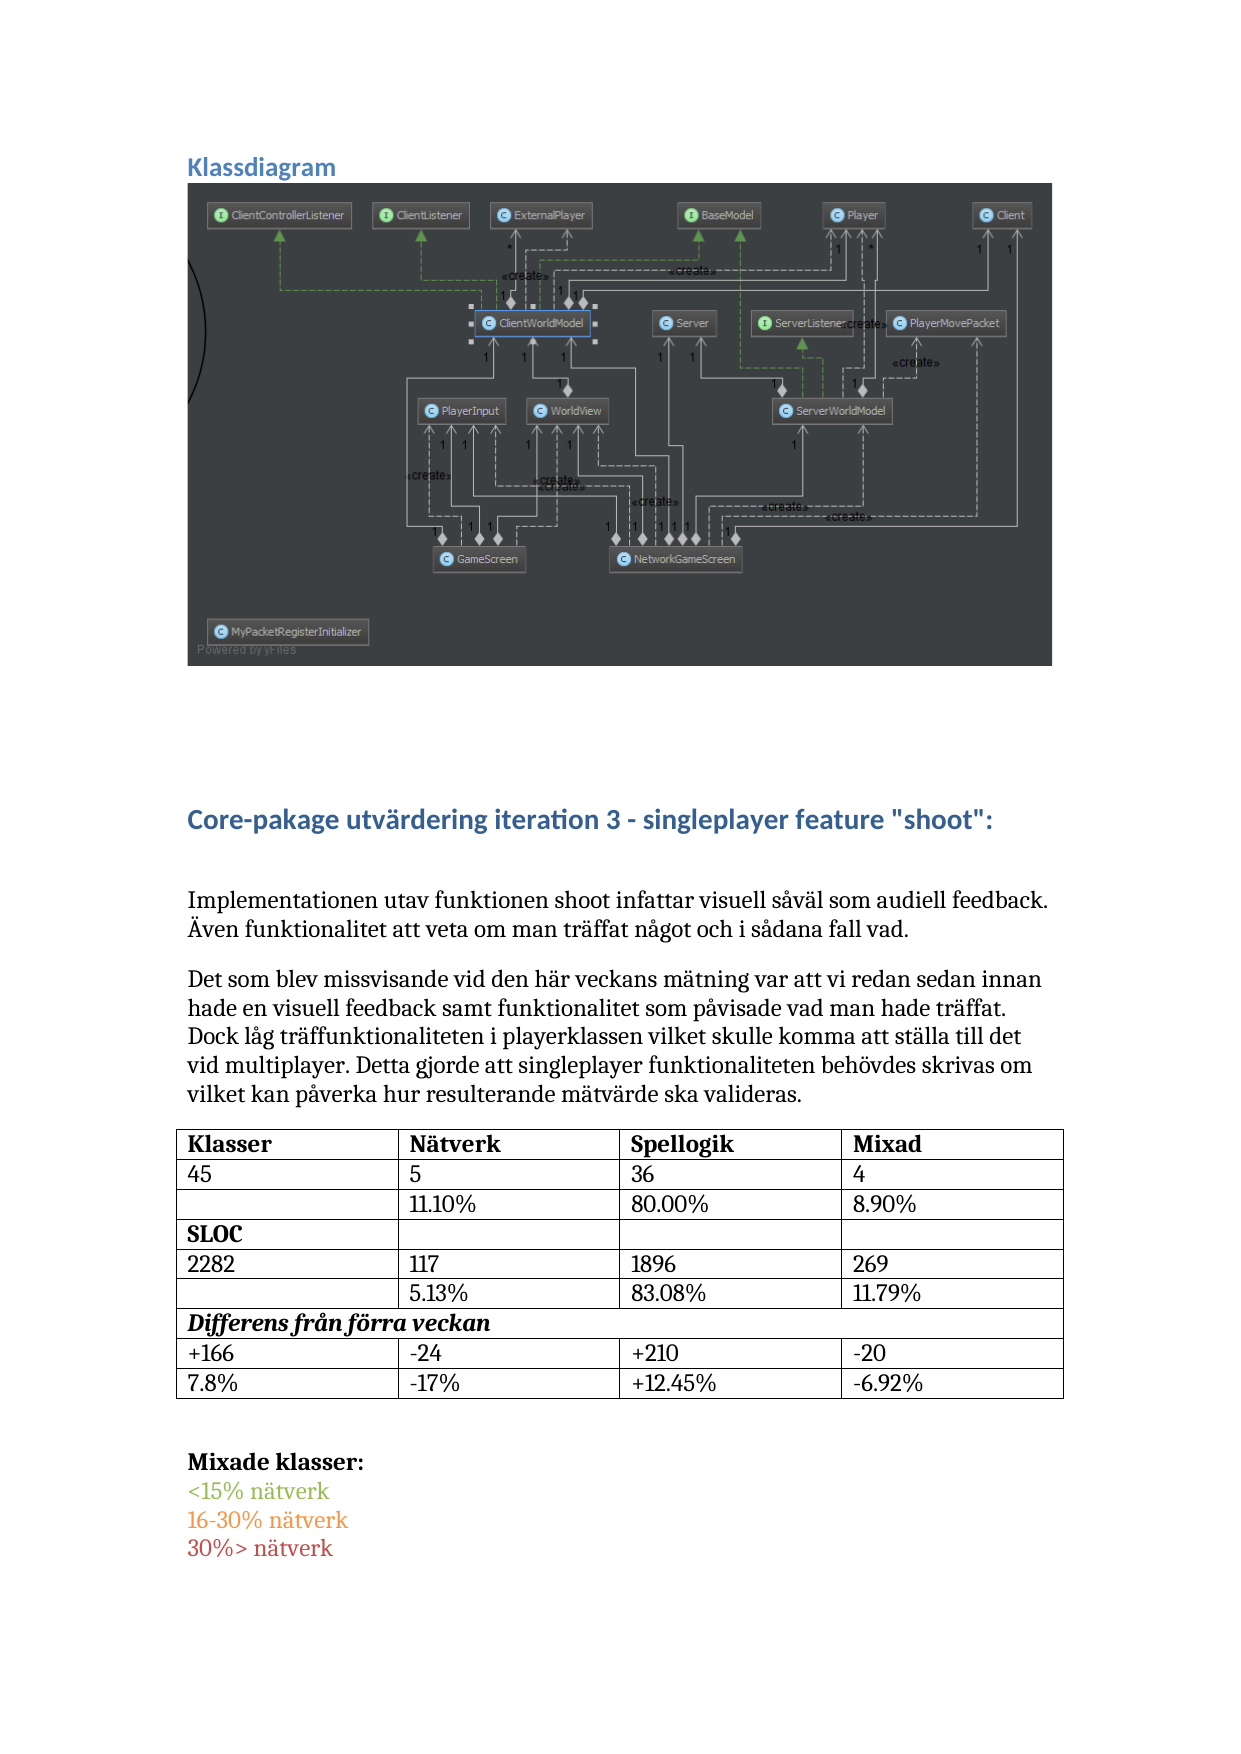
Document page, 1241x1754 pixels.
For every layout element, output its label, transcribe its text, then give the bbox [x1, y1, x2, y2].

table_cell 80.00% [620, 1190, 841, 1219]
table_cell -6.92% [842, 1369, 1063, 1397]
table_cell +12.45% [620, 1369, 841, 1397]
table_cell -20 [842, 1339, 1063, 1368]
table_header Mixad [842, 1130, 1063, 1159]
subtitle Core-pakage utvärdering iteration 3 - singleplayer feature "shoot": [187, 801, 1053, 837]
table_cell [842, 1220, 1063, 1248]
table_cell 83.08% [620, 1279, 841, 1308]
table_cell 2282 [177, 1250, 398, 1278]
table_cell 5 [399, 1160, 619, 1189]
table_cell 11.79% [842, 1279, 1063, 1308]
table_cell 45 [177, 1160, 398, 1189]
text Mixade klasser: <15% nätverk 16-30% nätverk 30%> nätverk [187, 1448, 1053, 1563]
table_cell 5.13% [399, 1279, 619, 1308]
text Implementationen utav funktionen shoot infattar visuell såväl som audiell feedback. Även funktionalitet att veta om man träffat något och i sådana fall vad. [187, 886, 1053, 944]
table_cell 269 [842, 1250, 1063, 1278]
table_cell SLOC [177, 1220, 398, 1248]
table_cell -24 [399, 1339, 619, 1368]
table_cell [177, 1190, 398, 1219]
table_cell +166 [177, 1339, 398, 1368]
table_cell 7.8% [177, 1369, 398, 1397]
table_cell 4 [842, 1160, 1063, 1189]
table_cell [399, 1220, 619, 1248]
subtitle Klassdiagram [187, 150, 1053, 183]
table_cell -17% [399, 1369, 619, 1397]
table_cell [177, 1279, 398, 1308]
table_header Klasser [177, 1130, 398, 1159]
table_cell +210 [620, 1339, 841, 1368]
table_cell 11.10% [399, 1190, 619, 1219]
table_cell 1896 [620, 1250, 841, 1278]
table_cell [620, 1220, 841, 1248]
table_header Nätverk [399, 1130, 619, 1159]
text Det som blev missvisande vid den här veckans mätning var att vi redan sedan innan hade en visuell feedback samt funktionalitet som påvisade vad man hade träffat. Dock låg träffunktionaliteten i playerklassen vilket skulle komma att ställa till det vid multiplayer. Detta gjorde att singleplayer funktionaliteten behövdes skrivas om vilket kan påverka hur resulterande mätvärde ska valideras. [187, 965, 1053, 1108]
table_cell 117 [399, 1250, 619, 1278]
picture [187, 183, 1053, 666]
table_cell 8.90% [842, 1190, 1063, 1219]
table_cell Differens från förra veckan [177, 1309, 1063, 1338]
table_cell 36 [620, 1160, 841, 1189]
table_header Spellogik [620, 1130, 841, 1159]
